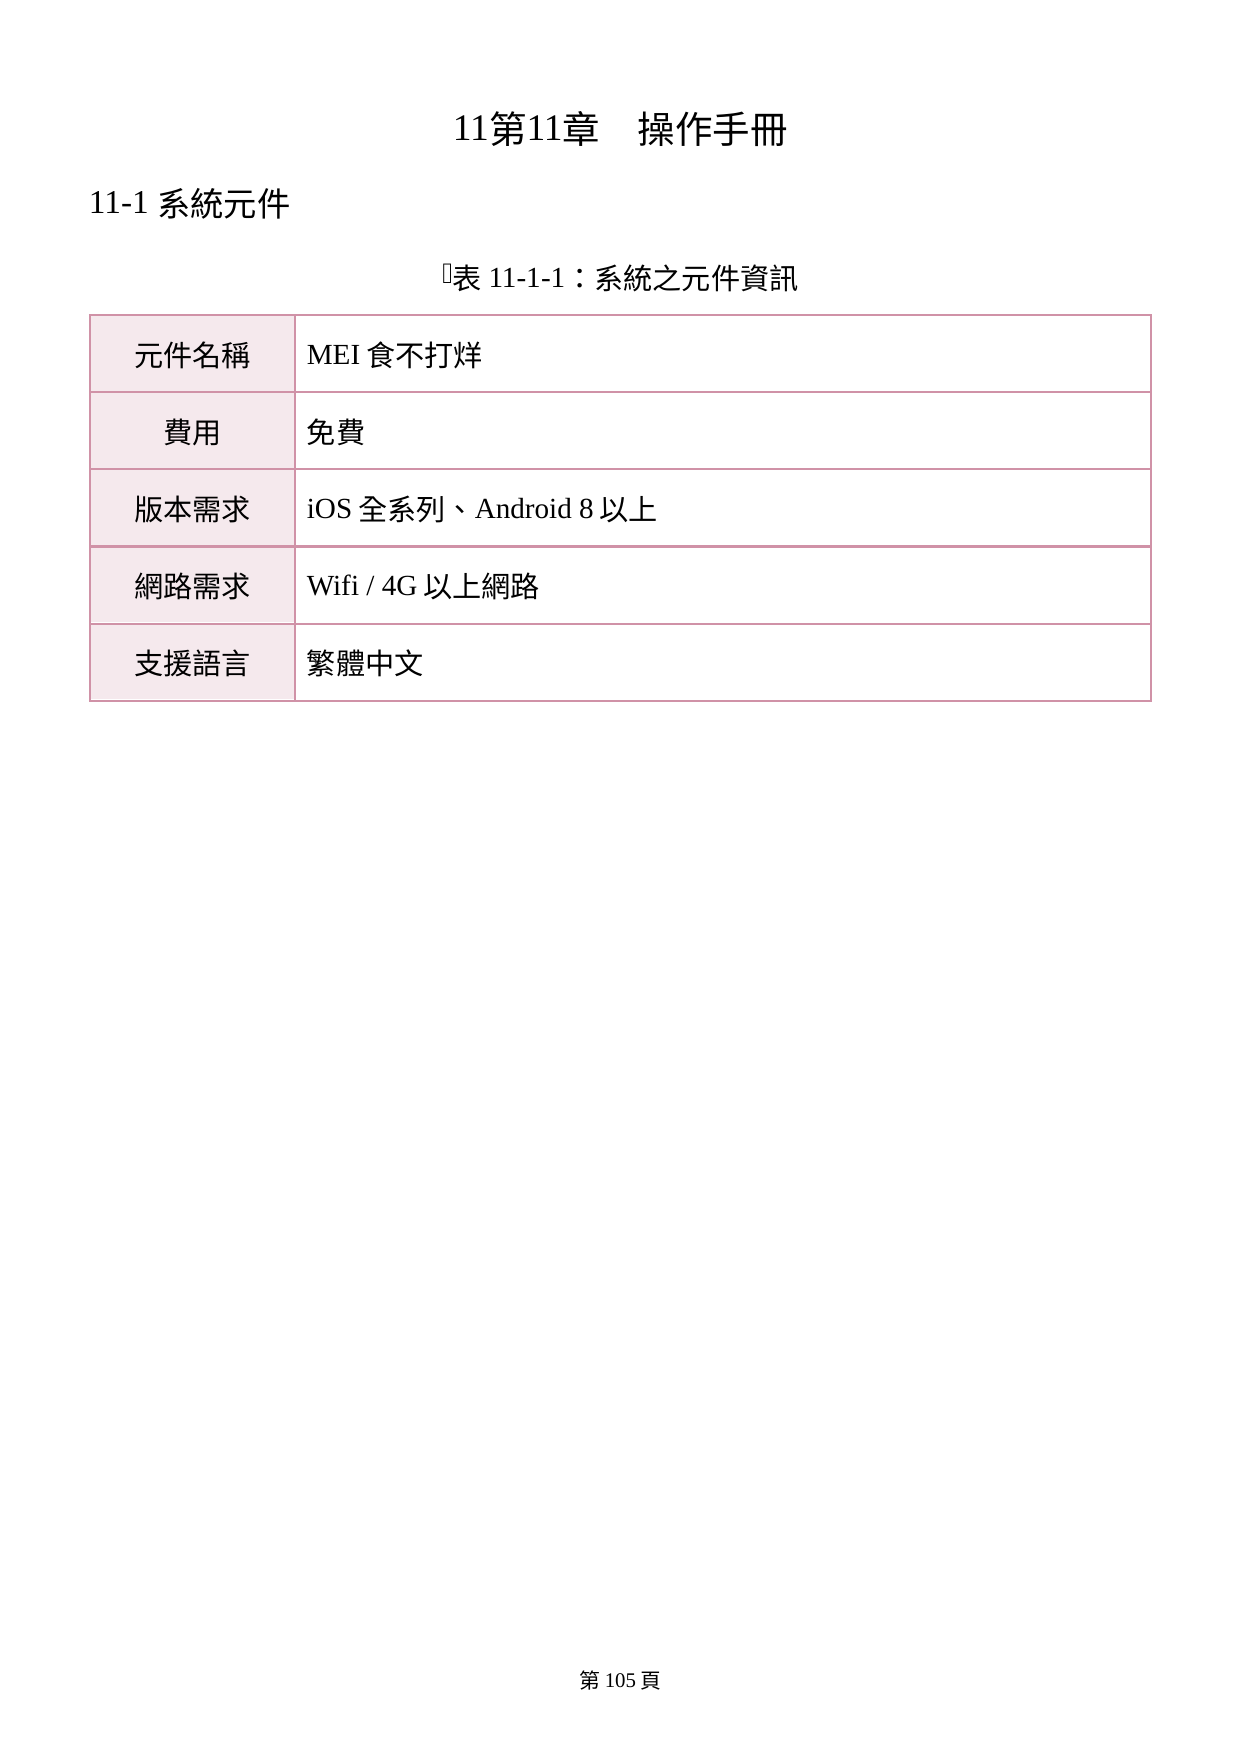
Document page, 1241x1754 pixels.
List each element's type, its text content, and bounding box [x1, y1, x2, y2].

subtitle 系統元件 [89, 164, 1152, 239]
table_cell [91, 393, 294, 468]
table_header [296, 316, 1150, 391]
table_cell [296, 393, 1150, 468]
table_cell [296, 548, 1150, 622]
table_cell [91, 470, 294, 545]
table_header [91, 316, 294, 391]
text 表 11-1-1：系統之元件資訊 [89, 239, 1152, 314]
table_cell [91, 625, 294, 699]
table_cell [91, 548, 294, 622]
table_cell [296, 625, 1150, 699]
subtitle 第11章 操作手冊 [89, 89, 1152, 164]
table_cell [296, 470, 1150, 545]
